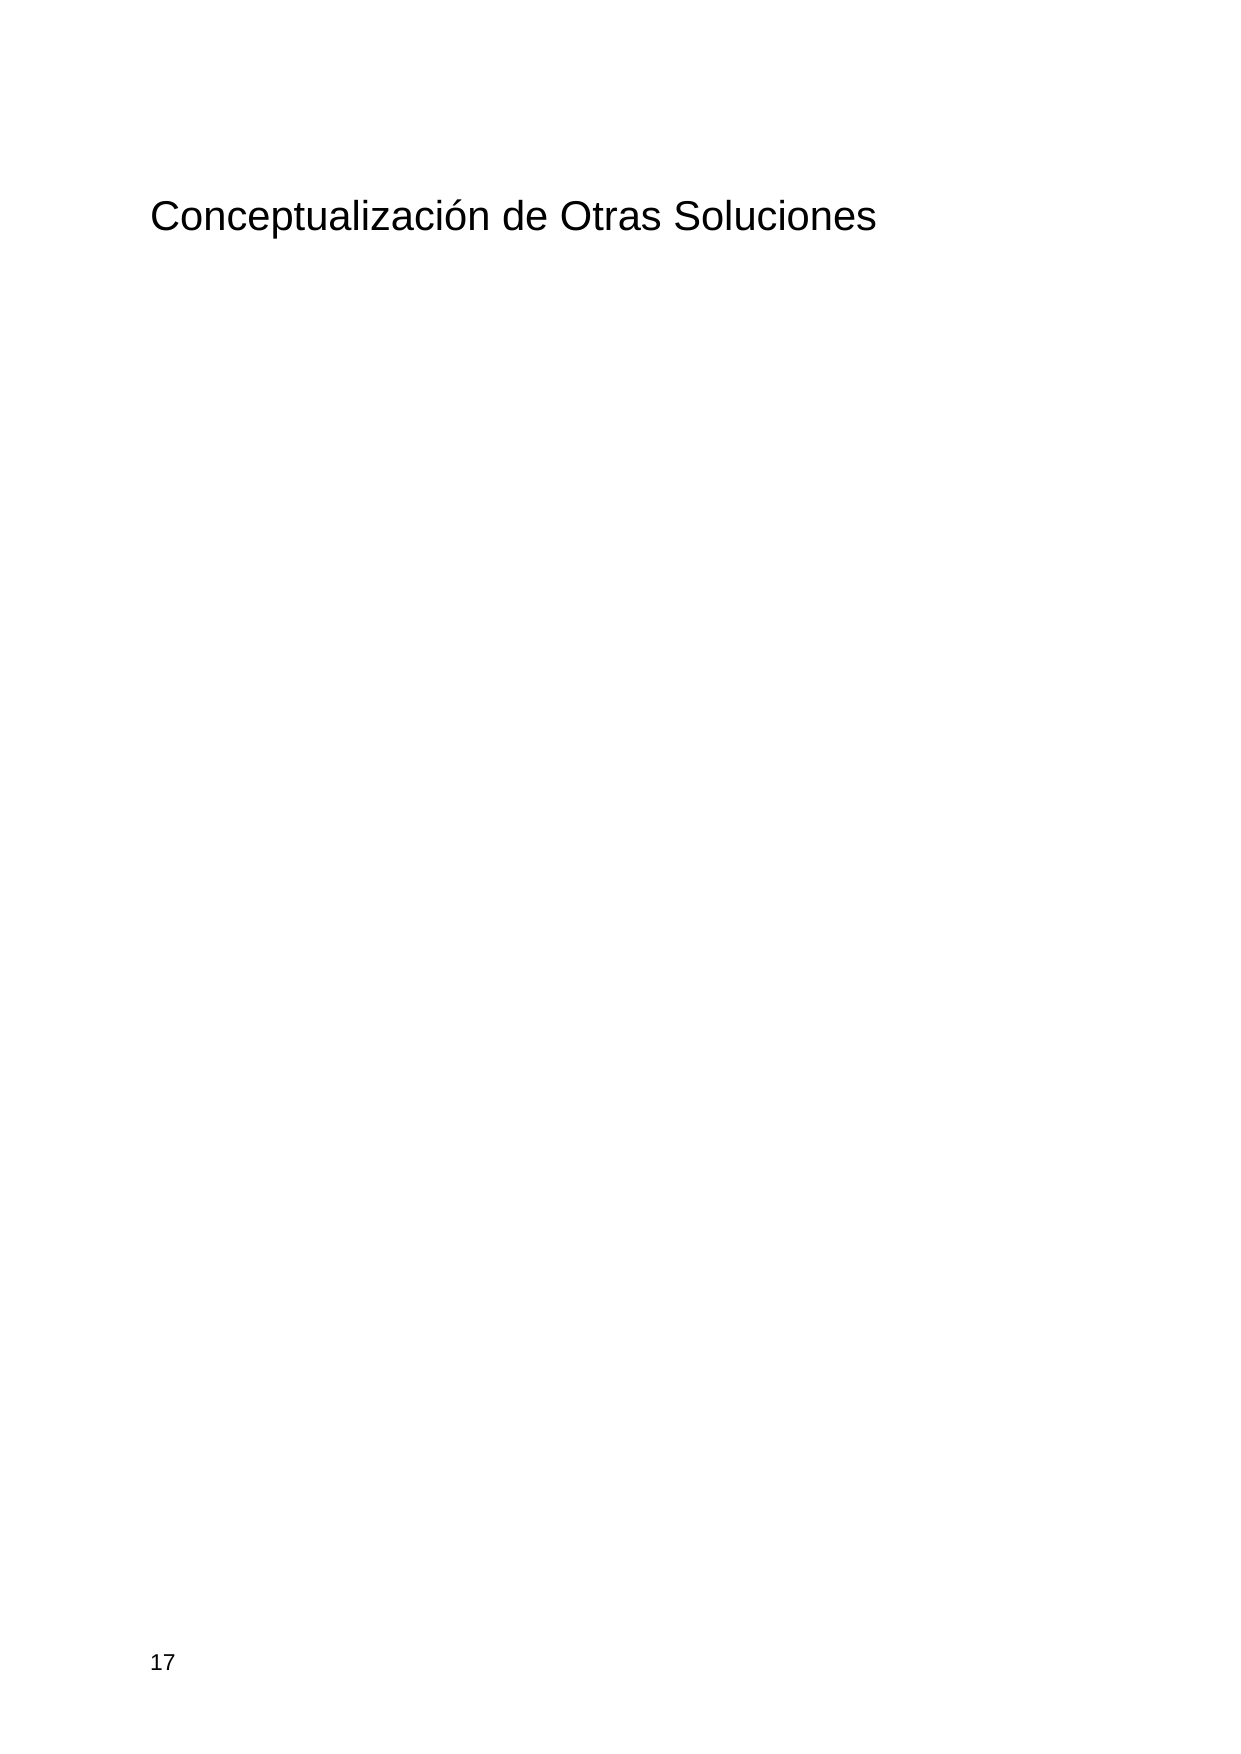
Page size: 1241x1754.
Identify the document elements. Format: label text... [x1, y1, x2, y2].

subtitle Conceptualización de Otras Soluciones [150, 192, 1090, 239]
